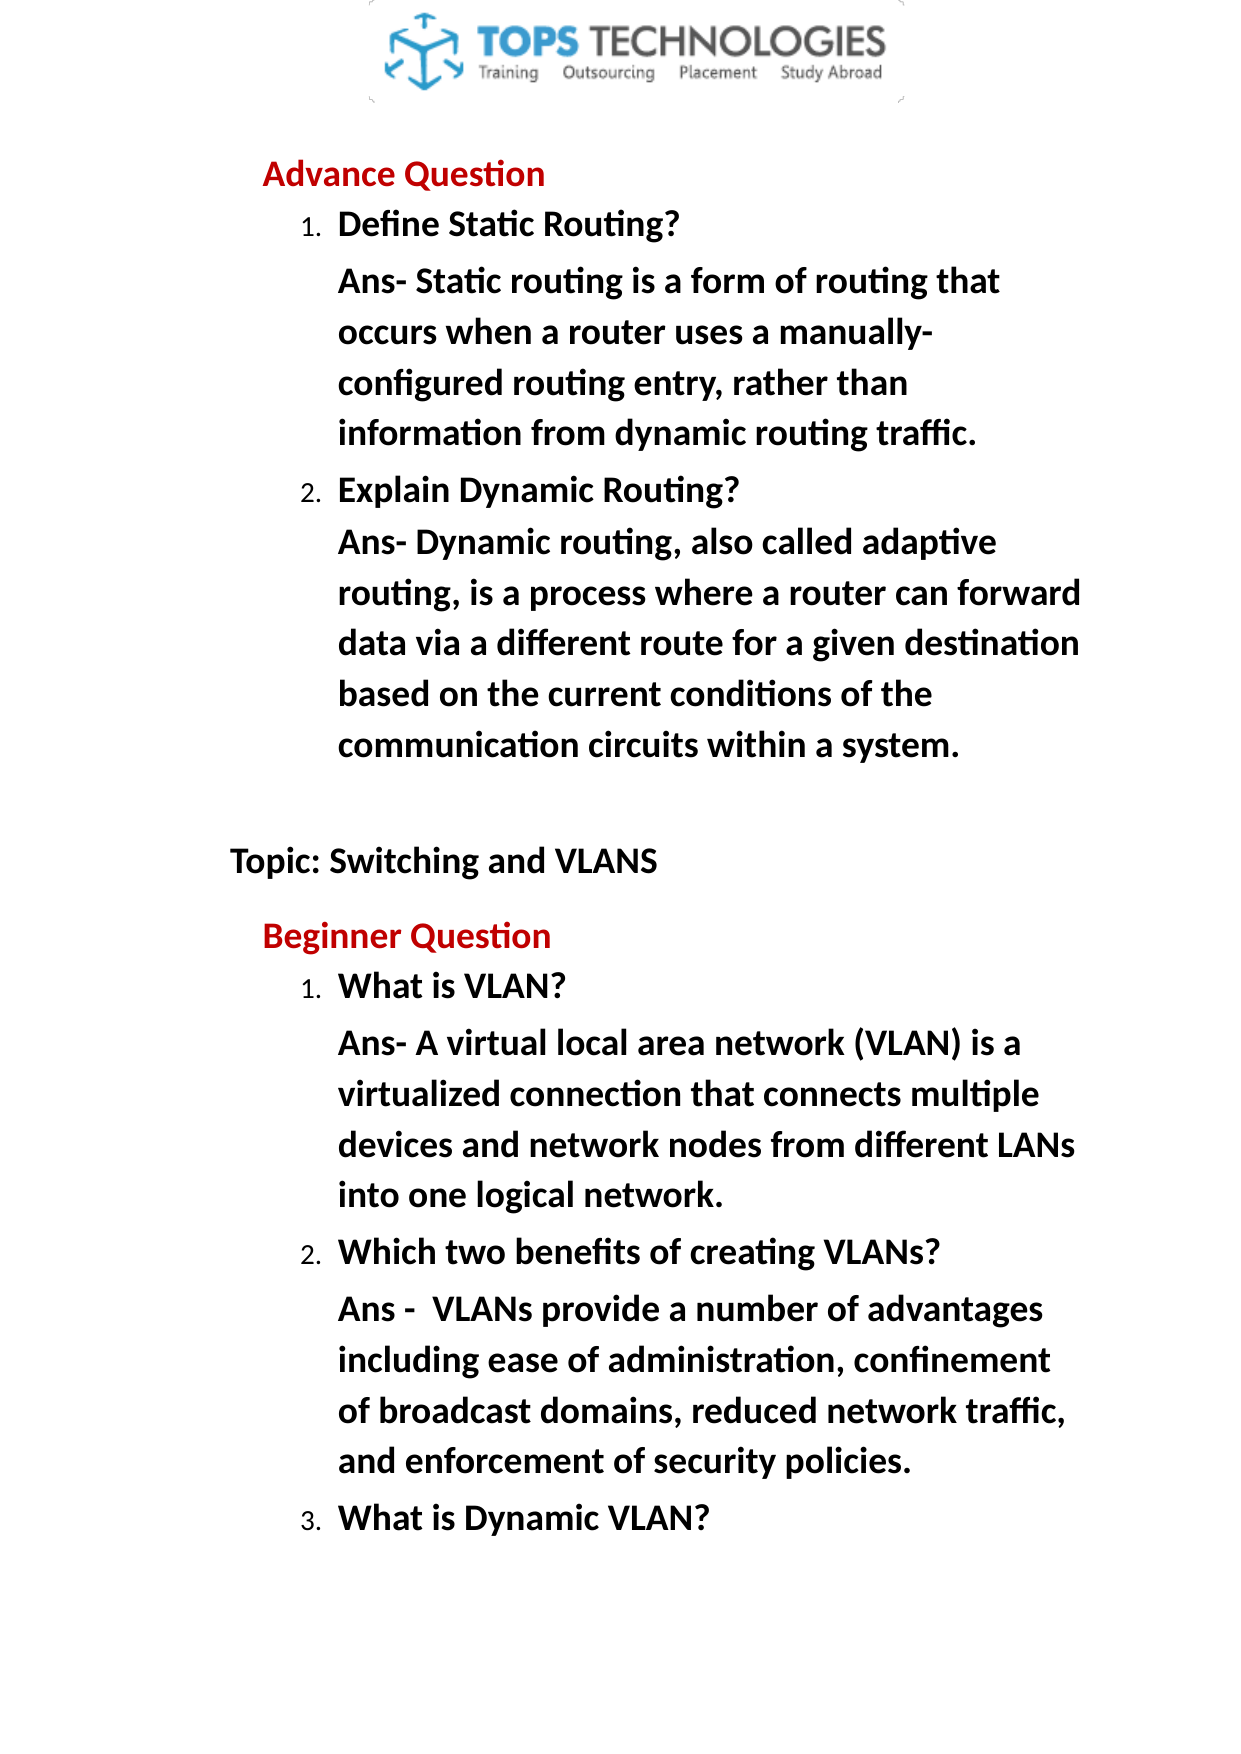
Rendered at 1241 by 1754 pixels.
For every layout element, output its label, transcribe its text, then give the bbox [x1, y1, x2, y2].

text Ans- Static routing is a form of routing that occurs when a router uses a manually-configured routing entry, rather than information from dynamic routing traffic. [338, 257, 1090, 455]
list Define Static Routing? [300, 200, 1090, 246]
list Explain Dynamic Routing? [300, 466, 1090, 512]
list What is Dynamic VLAN? [300, 1494, 1090, 1540]
subtitle Beginner Question [262, 912, 1090, 958]
list Which two benefits of creating VLANs? [300, 1228, 1090, 1274]
text Ans- A virtual local area network (VLAN) is a virtualized connection that connects multiple devices and network nodes from different LANs into one logical network. [338, 1019, 1090, 1217]
subtitle Advance Question [262, 150, 1090, 196]
text Ans - VLANs provide a number of advantages including ease of administration, confinement of broadcast domains, reduced network traffic, and enforcement of security policies. [338, 1285, 1090, 1483]
list What is VLAN? [300, 962, 1090, 1008]
subtitle Topic: Switching and VLANS [230, 837, 1090, 883]
text Ans- Dynamic routing, also called adaptive routing, is a process where a router can forward data via a different route for a given destination based on the current conditions of the communication circuits within a system. [338, 518, 1090, 767]
picture [368, 0, 905, 103]
